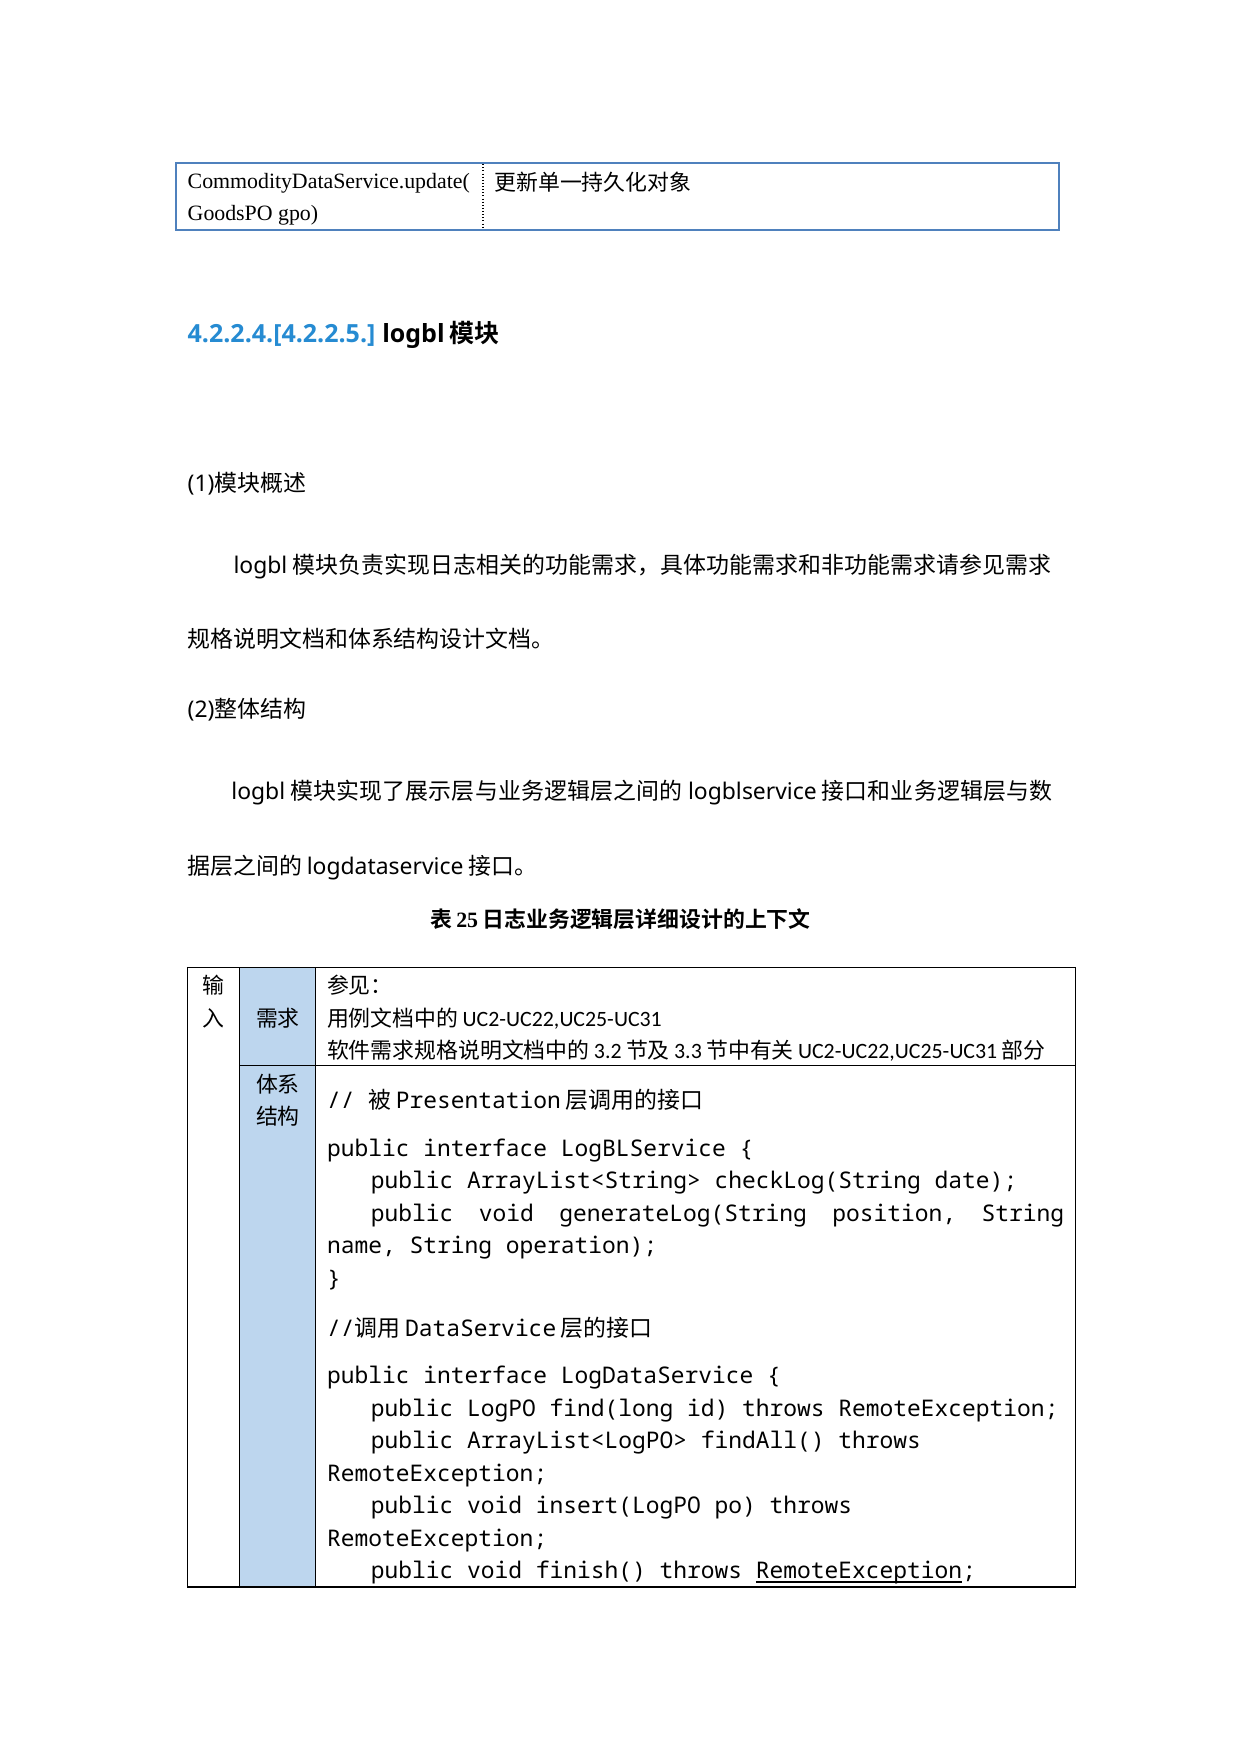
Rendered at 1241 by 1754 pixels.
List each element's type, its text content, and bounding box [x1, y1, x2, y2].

text (2)整体结构 [187, 675, 1053, 740]
table_cell CommodityDataService.update(GoodsPO gpo) [177, 164, 483, 229]
subtitle logbl模块 [187, 299, 1053, 364]
table_header 参见： 用例文档中的UC2-UC22,UC25-UC31 软件需求规格说明文档中的3.2节及3.3节中有关UC2-UC22,UC25-UC31部分 [316, 968, 1075, 1065]
table_cell 更新单一持久化对象 [483, 164, 1058, 229]
text 表25日志业务逻辑层详细设计的上下文 [187, 902, 1053, 934]
table_header 需求 [240, 968, 315, 1065]
table_cell 体系结构 [240, 1066, 315, 1586]
text logbl模块负责实现日志相关的功能需求，具体功能需求和非功能需求请参见需求规格说明文档和体系结构设计文档。 [187, 531, 1053, 671]
table_header 输入 [188, 968, 239, 1586]
text (1)模块概述 [187, 449, 1053, 514]
text logbl模块实现了展示层与业务逻辑层之间的logblservice接口和业务逻辑层与数据层之间的logdataservice接口。 [187, 757, 1053, 897]
